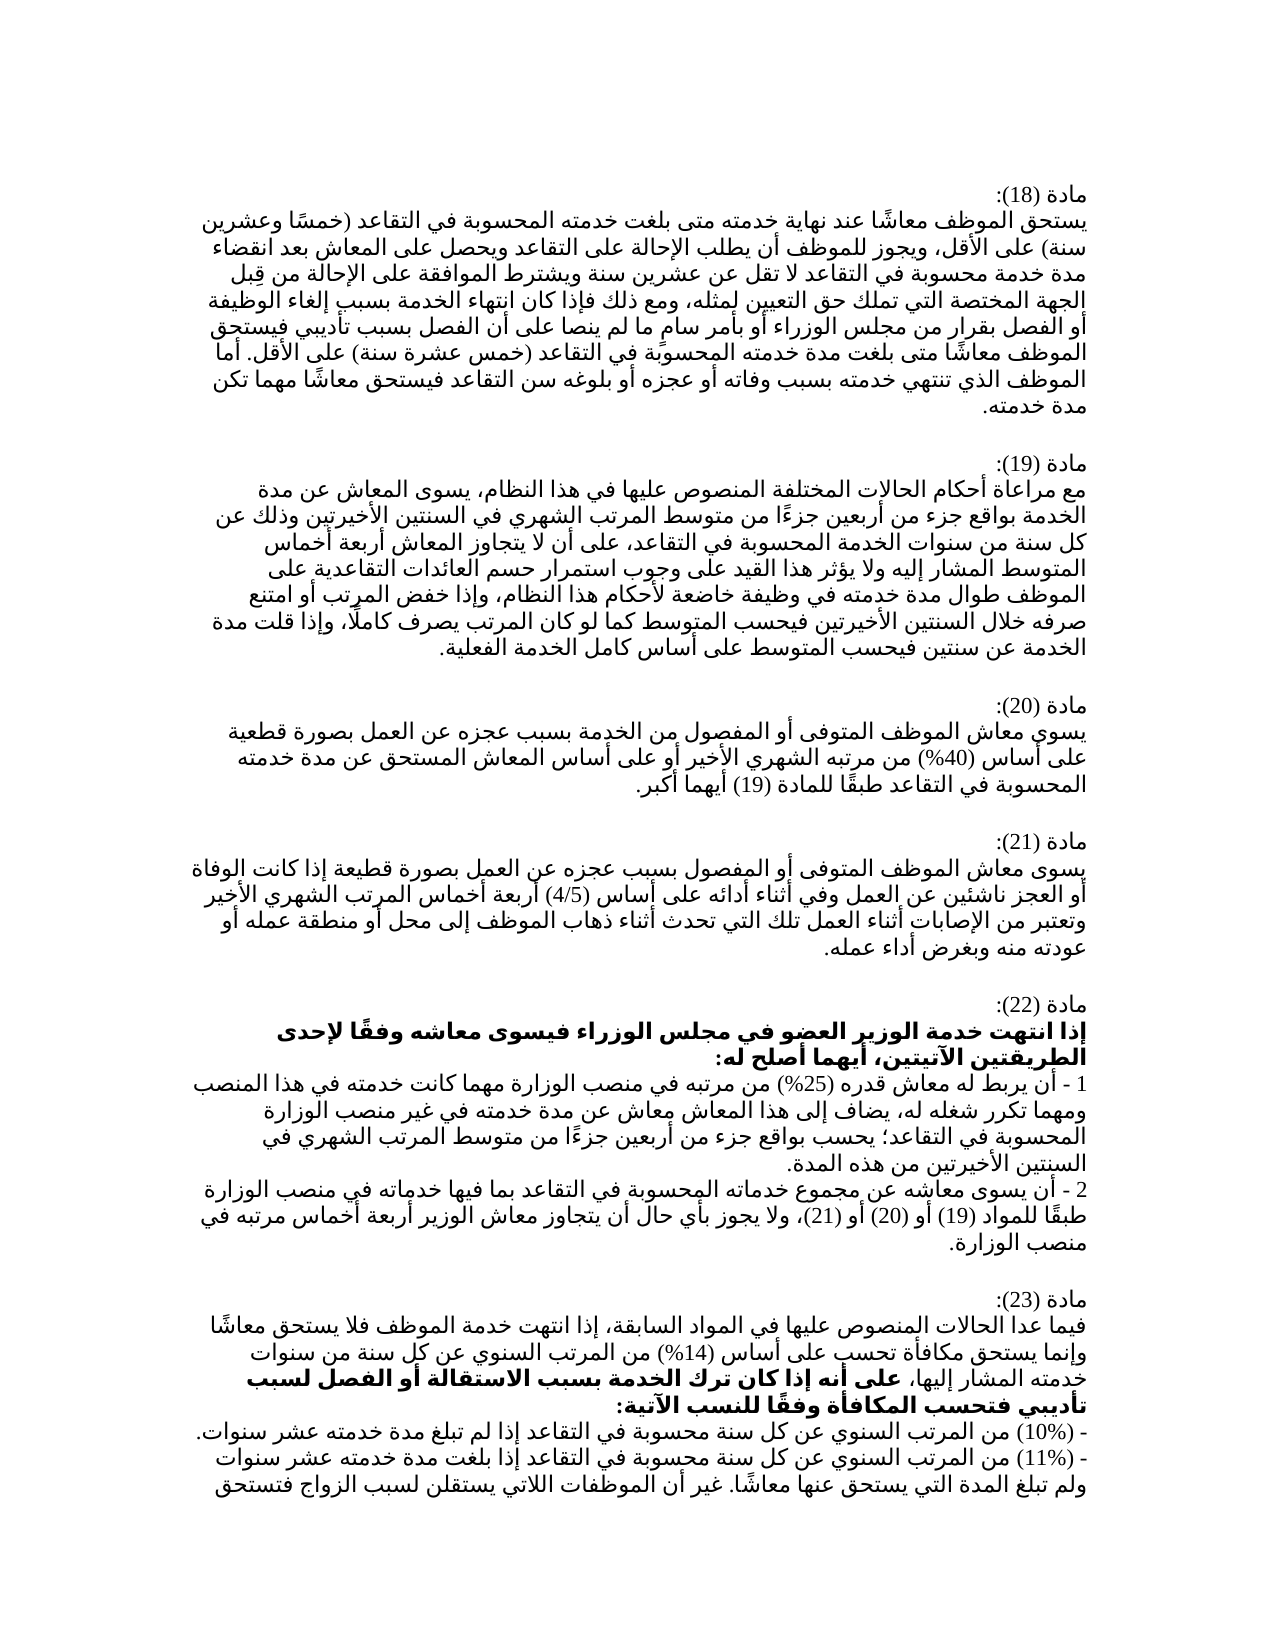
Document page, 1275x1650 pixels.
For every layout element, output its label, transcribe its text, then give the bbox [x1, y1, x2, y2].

text إذا انتهت خدمة الوزير العضو في مجلس الوزراء فيسوى معاشه وفقًا لإحدى الطريقتين الآتيتين، أيهما أصلح له: [187, 1018, 1087, 1071]
text مادة (22): [187, 991, 1087, 1018]
text مادة (23): [187, 1286, 1087, 1313]
text مادة (21): [187, 828, 1087, 855]
text مادة (20): [187, 692, 1087, 718]
text يسوى معاش الموظف المتوفى أو المفصول بسبب عجزه عن العمل بصورة قطيعة إذا كانت الوفاة أو العجز ناشئين عن العمل وفي أثناء أدائه على أساس (4/5) أربعة أخماس المرتب الشهري الأخير وتعتبر من الإصابات أثناء العمل تلك التي تحدث أثناء ذهاب الموظف إلى محل أو منطقة عمله أو عودته منه وبغرض أداء عمله. [187, 855, 1087, 960]
text يستحق الموظف معاشًا عند نهاية خدمته متى بلغت خدمته المحسوبة في التقاعد (خمسًا وعشرين سنة) على الأقل، ويجوز للموظف أن يطلب الإحالة على التقاعد ويحصل على المعاش بعد انقضاء مدة خدمة محسوبة في التقاعد لا تقل عن عشرين سنة ويشترط الموافقة على الإحالة من قِبل الجهة المختصة التي تملك حق التعيين لمثله، ومع ذلك فإذا كان انتهاء الخدمة بسبب إلغاء الوظيفة أو الفصل بقرار من مجلس الوزراء أو بأمر سامٍ ما لم ينصا على أن الفصل بسبب تأديبي فيستحق الموظف معاشًا متى بلغت مدة خدمته المحسوبة في التقاعد (خمس عشرة سنة) على الأقل. أما الموظف الذي تنتهي خدمته بسبب وفاته أو عجزه أو بلوغه سن التقاعد فيستحق معاشًا مهما تكن مدة خدمته. [187, 208, 1087, 418]
text - (10%) من المرتب السنوي عن كل سنة محسوبة في التقاعد إذا لم تبلغ مدة خدمته عشر سنوات. [187, 1418, 1087, 1444]
text 1 - أن يربط له معاش قدره (25%) من مرتبه في منصب الوزارة مهما كانت خدمته في هذا المنصب ومهما تكرر شغله له، يضاف إلى هذا المعاش معاش عن مدة خدمته في غير منصب الوزارة المحسوبة في التقاعد؛ يحسب بواقع جزء من أربعين جزءًا من متوسط المرتب الشهري في السنتين الأخيرتين من هذه المدة. [187, 1071, 1087, 1176]
text مادة (18): [187, 181, 1087, 208]
text مادة (19): [187, 450, 1087, 476]
text مع مراعاة أحكام الحالات المختلفة المنصوص عليها في هذا النظام، يسوى المعاش عن مدة الخدمة بواقع جزء من أربعين جزءًا من متوسط المرتب الشهري في السنتين الأخيرتين وذلك عن كل سنة من سنوات الخدمة المحسوبة في التقاعد، على أن لا يتجاوز المعاش أربعة أخماس المتوسط المشار إليه ولا يؤثر هذا القيد على وجوب استمرار حسم العائدات التقاعدية على الموظف طوال مدة خدمته في وظيفة خاضعة لأحكام هذا النظام، وإذا خفض المرتب أو امتنع صرفه خلال السنتين الأخيرتين فيحسب المتوسط كما لو كان المرتب يصرف كاملًا، وإذا قلت مدة الخدمة عن سنتين فيحسب المتوسط على أساس كامل الخدمة الفعلية. [187, 476, 1087, 661]
text يسوى معاش الموظف المتوفى أو المفصول من الخدمة بسبب عجزه عن العمل بصورة قطعية على أساس (40%) من مرتبه الشهري الأخير أو على أساس المعاش المستحق عن مدة خدمته المحسوبة في التقاعد طبقًا للمادة (19) أيهما أكبر. [187, 718, 1087, 797]
text فيما عدا الحالات المنصوص عليها في المواد السابقة، إذا انتهت خدمة الموظف فلا يستحق معاشًا وإنما يستحق مكافأة تحسب على أساس (14%) من المرتب السنوي عن كل سنة من سنوات خدمته المشار إليها، على أنه إذا كان ترك الخدمة بسبب الاستقالة أو الفصل لسبب تأديبي فتحسب المكافأة وفقًا للنسب الآتية: [187, 1313, 1087, 1418]
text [187, 1444, 1087, 1497]
text 2 - أن يسوى معاشه عن مجموع خدماته المحسوبة في التقاعد بما فيها خدماته في منصب الوزارة طبقًا للمواد (19) أو (20) أو (21)، ولا يجوز بأي حال أن يتجاوز معاش الوزير أربعة أخماس مرتبه في منصب الوزارة. [187, 1176, 1087, 1255]
